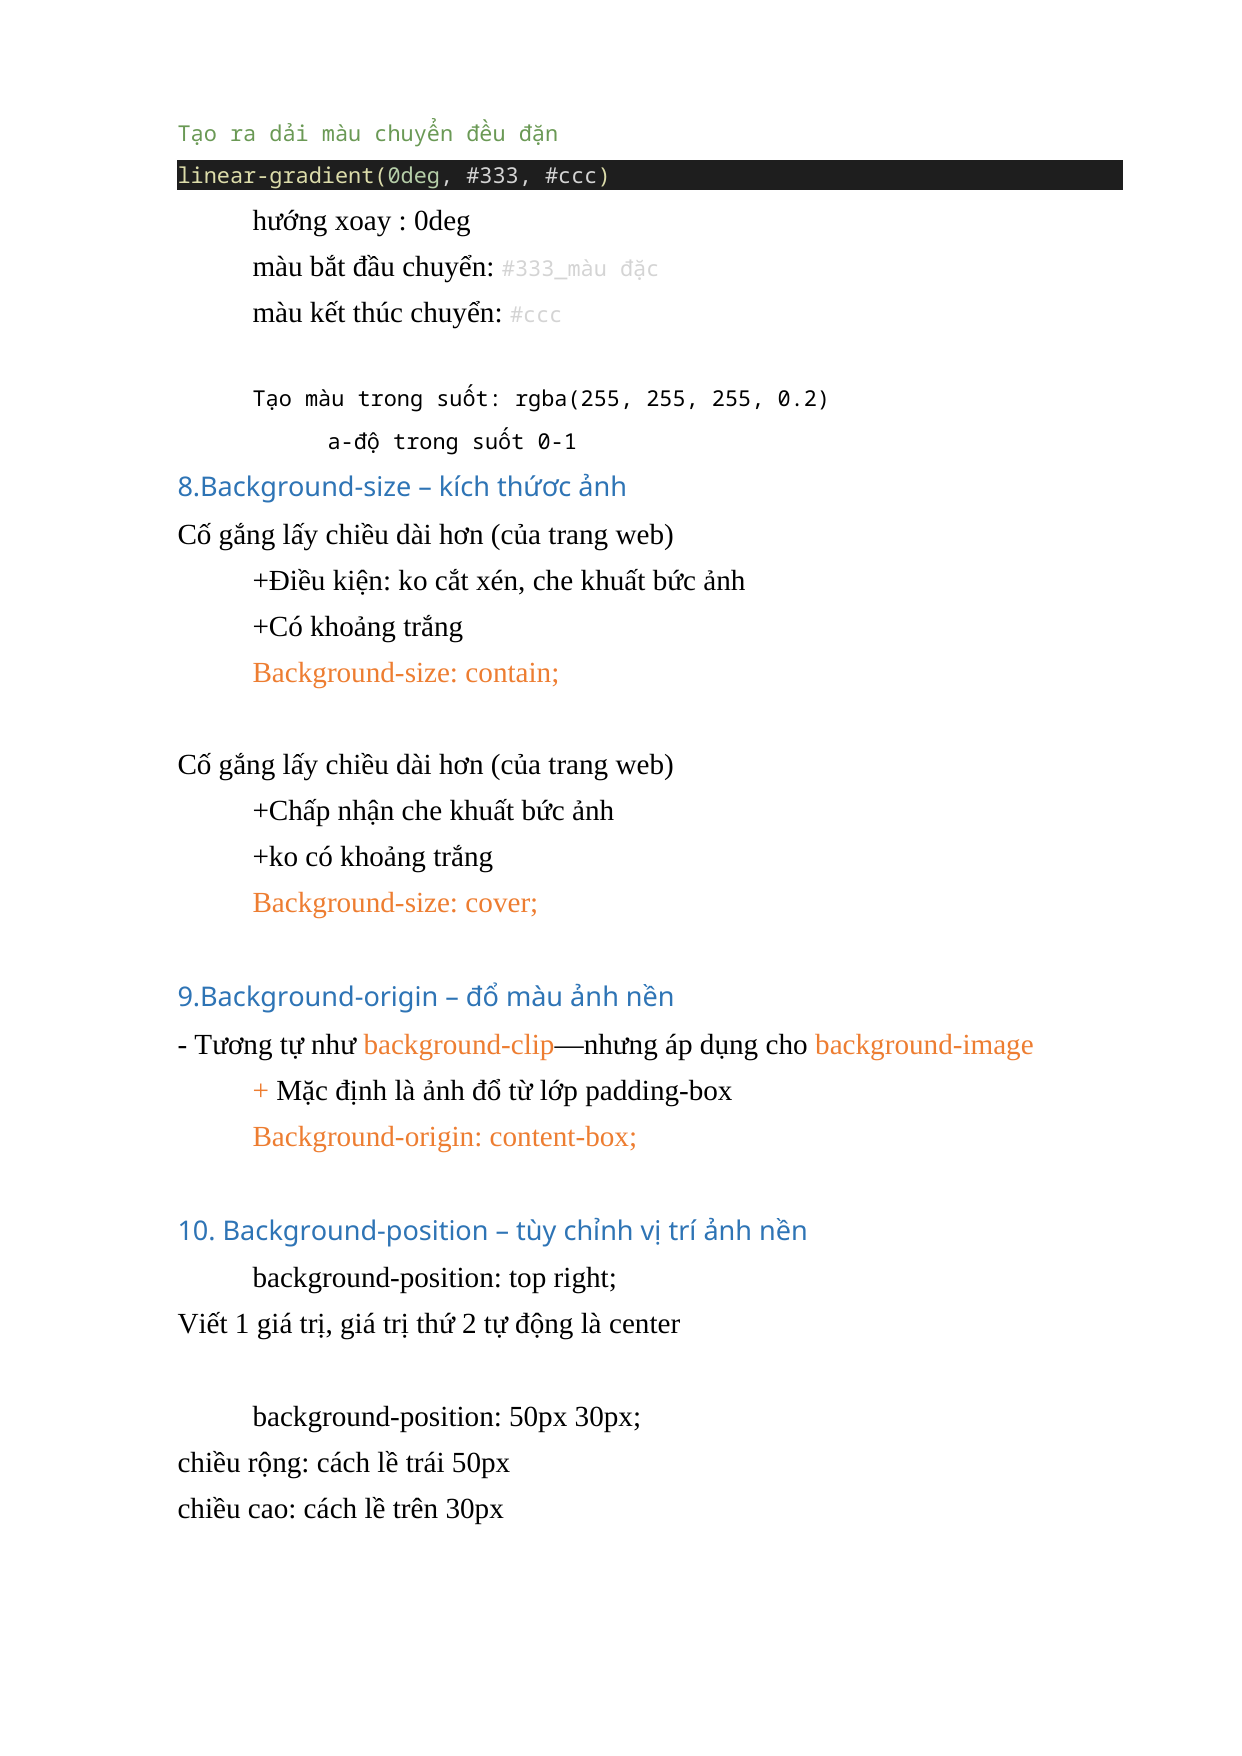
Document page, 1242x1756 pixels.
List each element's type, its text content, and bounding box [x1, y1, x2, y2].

text Cố gắng lấy chiều dài hơn (của trang web) [177, 517, 1123, 551]
text background-position: top right; [177, 1261, 1123, 1294]
subtitle 8.Background-size – kích thứơc ảnh [177, 468, 1123, 505]
text Viết 1 giá trị, giá trị thứ 2 tự động là center [177, 1307, 1123, 1340]
text background-position: 50px 30px; [177, 1399, 1123, 1432]
text Background-origin: content-box; [177, 1119, 1123, 1153]
text chiều rộng: cách lề trái 50px [177, 1445, 1123, 1478]
text chiều cao: cách lề trên 30px [177, 1491, 1123, 1524]
text Tạo ra dải màu chuyển đều đặn [177, 118, 1123, 148]
text +ko có khoảng trắng [177, 839, 1123, 873]
text màu kết thúc chuyển: #ccc [177, 295, 1123, 328]
text +Điều kiện: ko cắt xén, che khuất bức ảnh [177, 563, 1123, 597]
subtitle 10. Background-position – tùy chỉnh vị trí ảnh nền [177, 1211, 1123, 1248]
text màu bắt đầu chuyển: #333_màu đặc [177, 249, 1123, 282]
text Cố gắng lấy chiều dài hơn (của trang web) [177, 747, 1123, 781]
text +Có khoảng trắng [177, 609, 1123, 643]
text + Mặc định là ảnh đổ từ lớp padding-box [177, 1073, 1123, 1107]
text Tạo màu trong suốt: rgba(255, 255, 255, 0.2) [177, 383, 1123, 413]
text +Chấp nhận che khuất bức ảnh [177, 793, 1123, 827]
text linear-gradient(0deg, #333, #ccc) [177, 160, 1123, 190]
text a-độ trong suốt 0-1 [177, 426, 1123, 455]
text Background-size: contain; [177, 655, 1123, 689]
text - Tương tự như background-clip—nhưng áp dụng cho background-image [177, 1027, 1123, 1061]
text Background-size: cover; [177, 886, 1123, 919]
subtitle 9.Background-origin – đổ màu ảnh nền [177, 978, 1123, 1014]
text hướng xoay : 0deg [177, 203, 1123, 236]
